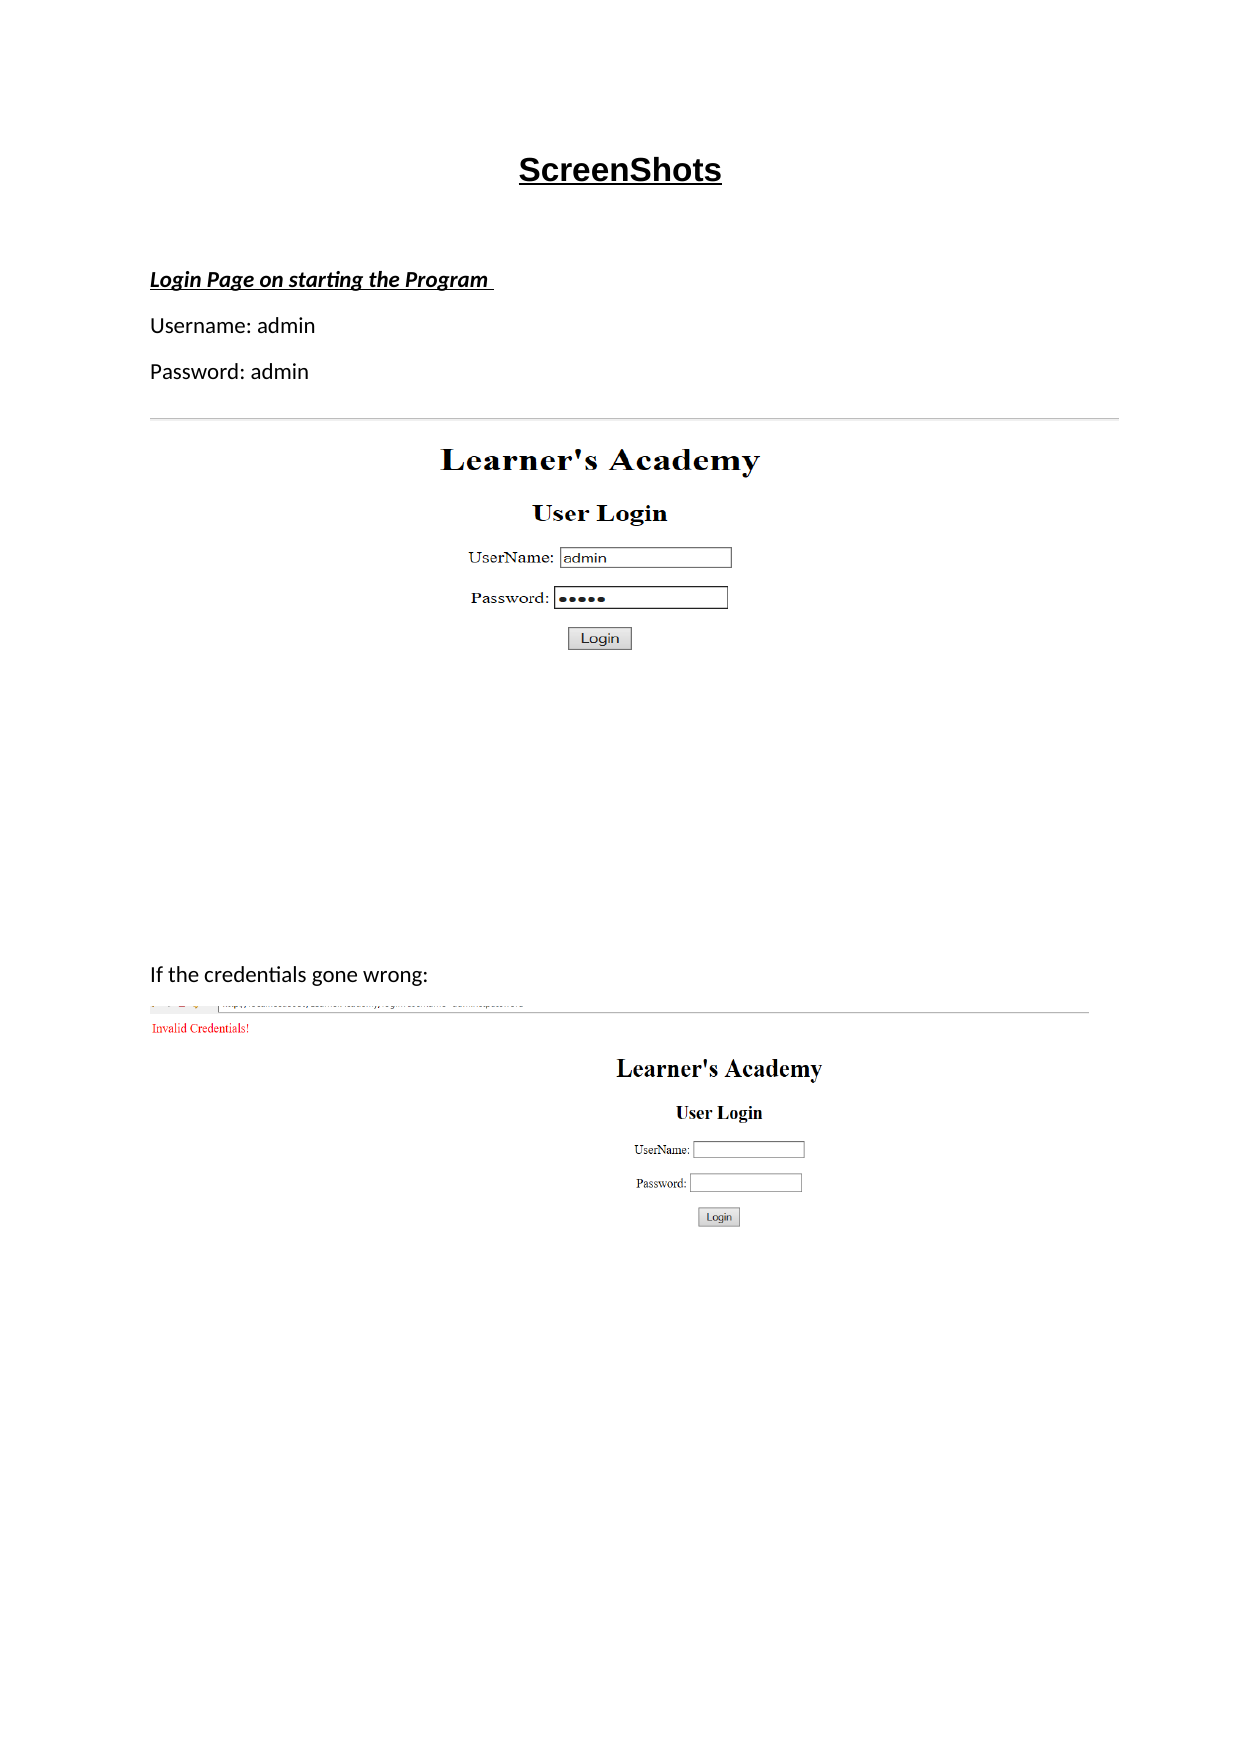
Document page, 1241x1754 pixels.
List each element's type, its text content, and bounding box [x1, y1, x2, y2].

text Username: admin [150, 311, 1090, 339]
picture [150, 1006, 1089, 1544]
picture [150, 403, 1119, 942]
text Login Page on starting the Program [150, 265, 1090, 293]
text ScreenShots [150, 150, 1090, 188]
text Password: admin [150, 357, 1090, 386]
text If the credentials gone wrong: [150, 960, 1090, 988]
